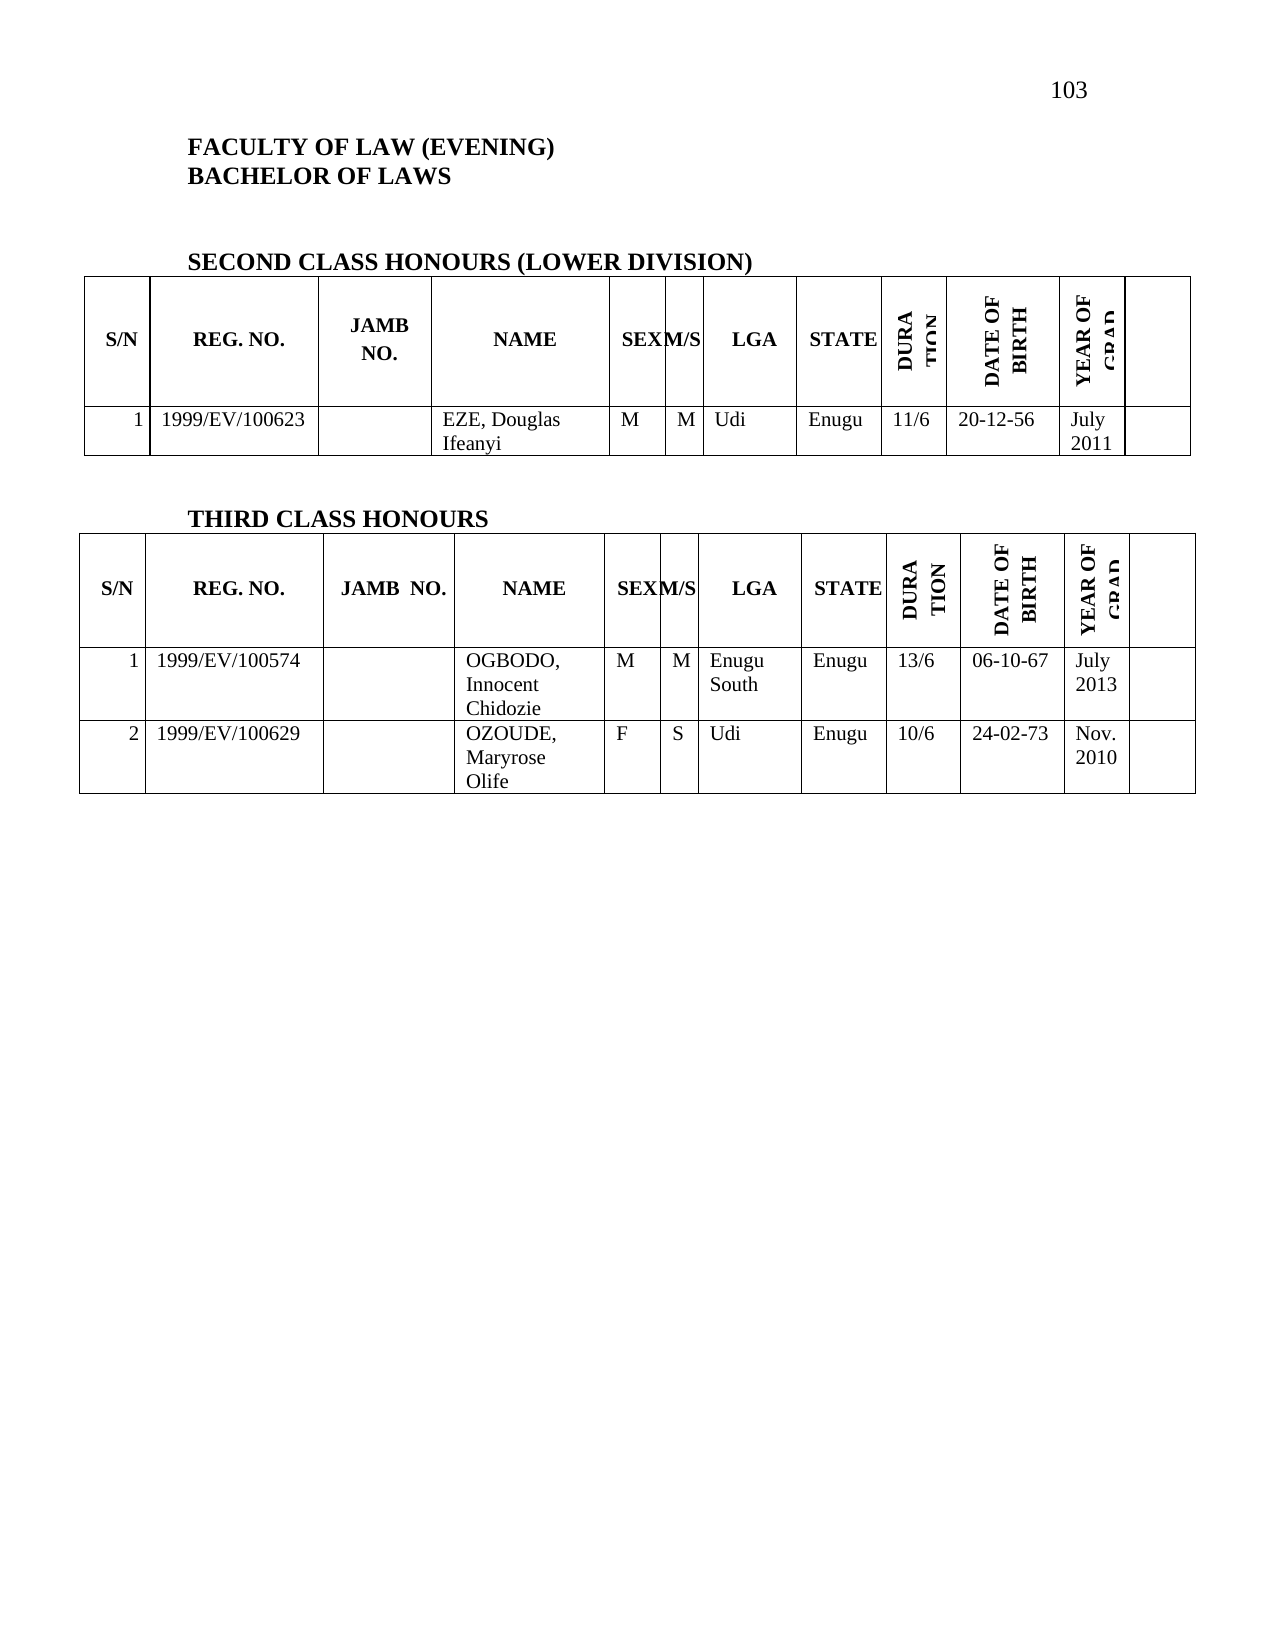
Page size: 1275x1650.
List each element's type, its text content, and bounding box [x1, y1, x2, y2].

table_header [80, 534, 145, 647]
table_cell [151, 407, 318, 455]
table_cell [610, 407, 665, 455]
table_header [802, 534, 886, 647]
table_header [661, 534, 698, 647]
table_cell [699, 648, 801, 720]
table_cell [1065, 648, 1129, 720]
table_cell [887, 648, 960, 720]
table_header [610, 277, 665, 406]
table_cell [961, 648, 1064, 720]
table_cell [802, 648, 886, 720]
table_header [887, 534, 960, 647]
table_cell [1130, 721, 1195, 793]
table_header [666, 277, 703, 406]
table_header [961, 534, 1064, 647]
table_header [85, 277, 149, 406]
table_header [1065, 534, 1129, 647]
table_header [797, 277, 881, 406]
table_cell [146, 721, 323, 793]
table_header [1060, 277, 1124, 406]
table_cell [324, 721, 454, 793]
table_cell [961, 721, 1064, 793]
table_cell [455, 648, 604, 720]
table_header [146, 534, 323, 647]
text THIRD CLASS HONOURS [187, 504, 1087, 533]
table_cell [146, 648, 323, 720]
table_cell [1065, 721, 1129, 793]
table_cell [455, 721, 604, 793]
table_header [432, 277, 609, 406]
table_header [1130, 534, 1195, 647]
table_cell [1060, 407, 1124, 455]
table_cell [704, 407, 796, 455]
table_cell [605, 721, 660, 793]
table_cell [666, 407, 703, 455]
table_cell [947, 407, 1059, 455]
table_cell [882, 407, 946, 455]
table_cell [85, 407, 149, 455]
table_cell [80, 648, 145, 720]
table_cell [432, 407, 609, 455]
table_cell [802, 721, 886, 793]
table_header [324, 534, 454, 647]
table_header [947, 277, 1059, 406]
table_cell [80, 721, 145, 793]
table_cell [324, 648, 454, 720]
text BACHELOR OF LAWS [187, 161, 1087, 190]
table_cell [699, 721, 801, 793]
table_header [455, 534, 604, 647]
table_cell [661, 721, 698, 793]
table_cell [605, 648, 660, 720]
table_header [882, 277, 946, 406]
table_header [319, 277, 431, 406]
text FACULTY OF LAW (EVENING) [187, 132, 1087, 161]
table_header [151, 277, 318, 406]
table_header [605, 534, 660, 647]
text Second class honours (LOWER division) [187, 247, 1087, 276]
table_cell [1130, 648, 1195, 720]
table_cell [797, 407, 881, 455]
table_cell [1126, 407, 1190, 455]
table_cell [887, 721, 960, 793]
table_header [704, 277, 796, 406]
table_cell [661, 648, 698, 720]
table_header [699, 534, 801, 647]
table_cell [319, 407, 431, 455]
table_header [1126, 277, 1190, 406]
